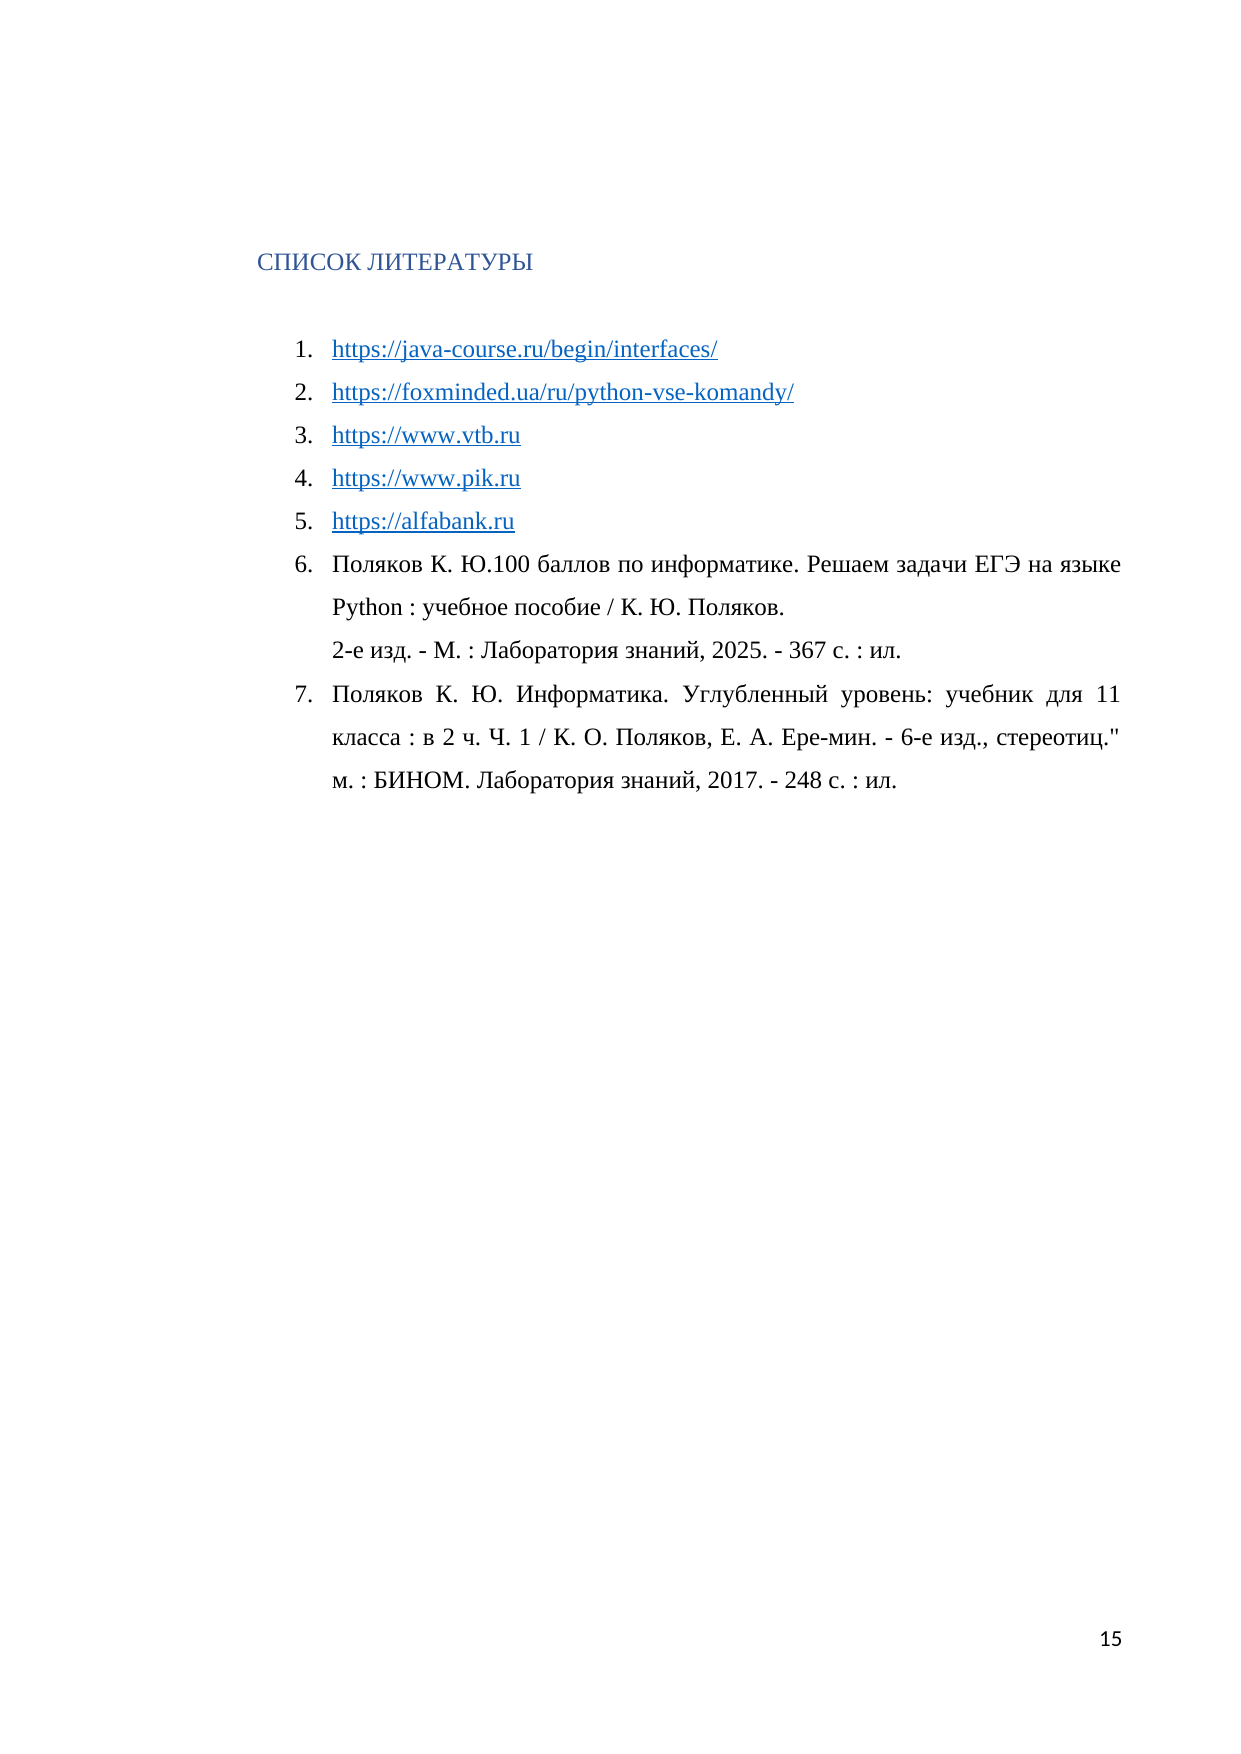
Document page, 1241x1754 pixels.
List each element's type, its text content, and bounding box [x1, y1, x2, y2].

list 2-е изд. - М. : Лаборатория знаний, 2025. - 367 с. : ил. [332, 636, 1122, 664]
list СПИСОК ЛИТЕРАТУРЫ [257, 247, 1122, 276]
list Поляков К. Ю. Информатика. Углубленный уровень: учебник для 11 класса : в 2 ч. Ч. 1 / К. О. Поляков, Е. А. Ере-мин. - 6-е изд., стереотиц." м. : БИНОМ. Лаборатория знаний, 2017. - 248 с. : ил. [294, 679, 1122, 794]
list Поляков К. Ю.100 баллов по информатике. Решаем задачи ЕГЭ на языке Python : учебное пособие / К. Ю. Поляков. [294, 549, 1122, 621]
list https://java-course.ru/begin/interfaces/ [294, 334, 1122, 362]
list https://foxminded.ua/ru/python-vse-komandy/ [294, 377, 1122, 406]
list https://www.vtb.ru [294, 420, 1122, 449]
list https://www.pik.ru [294, 463, 1122, 492]
list https://alfabank.ru [294, 506, 1122, 535]
